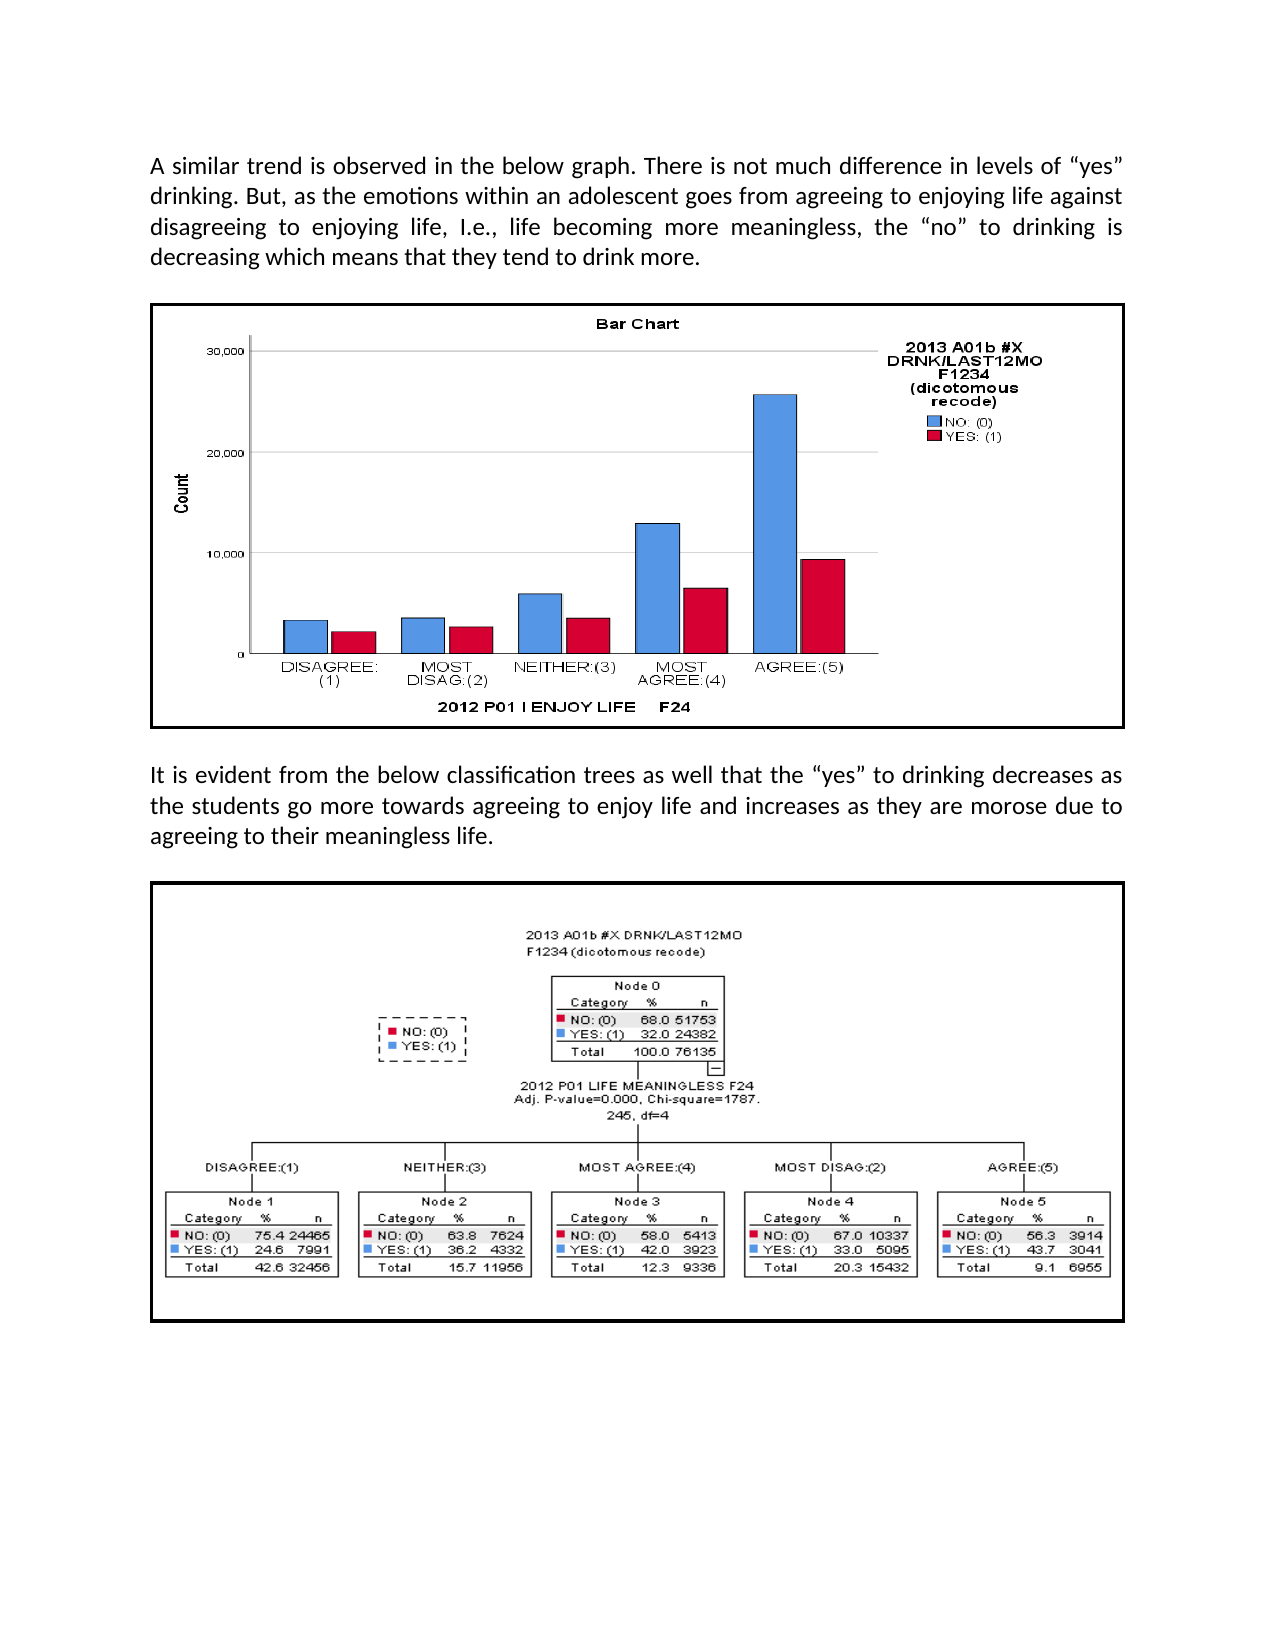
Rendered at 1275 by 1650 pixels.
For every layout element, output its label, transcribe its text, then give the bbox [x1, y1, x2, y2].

text A similar trend is observed in the below graph. There is not much difference in levels of “yes” drinking. But, as the emotions within an adolescent goes from agreeing to enjoying life against disagreeing to enjoying life, I.e., life becoming more meaningless, the “no” to drinking is decreasing which means that they tend to drink more. [150, 150, 1125, 272]
text It is evident from the below classification trees as well that the “yes” to drinking decreases as the students go more towards agreeing to enjoy life and increases as they are morose due to agreeing to their meaningless life. [150, 759, 1125, 851]
picture [153, 885, 1122, 1319]
picture [153, 306, 1122, 726]
